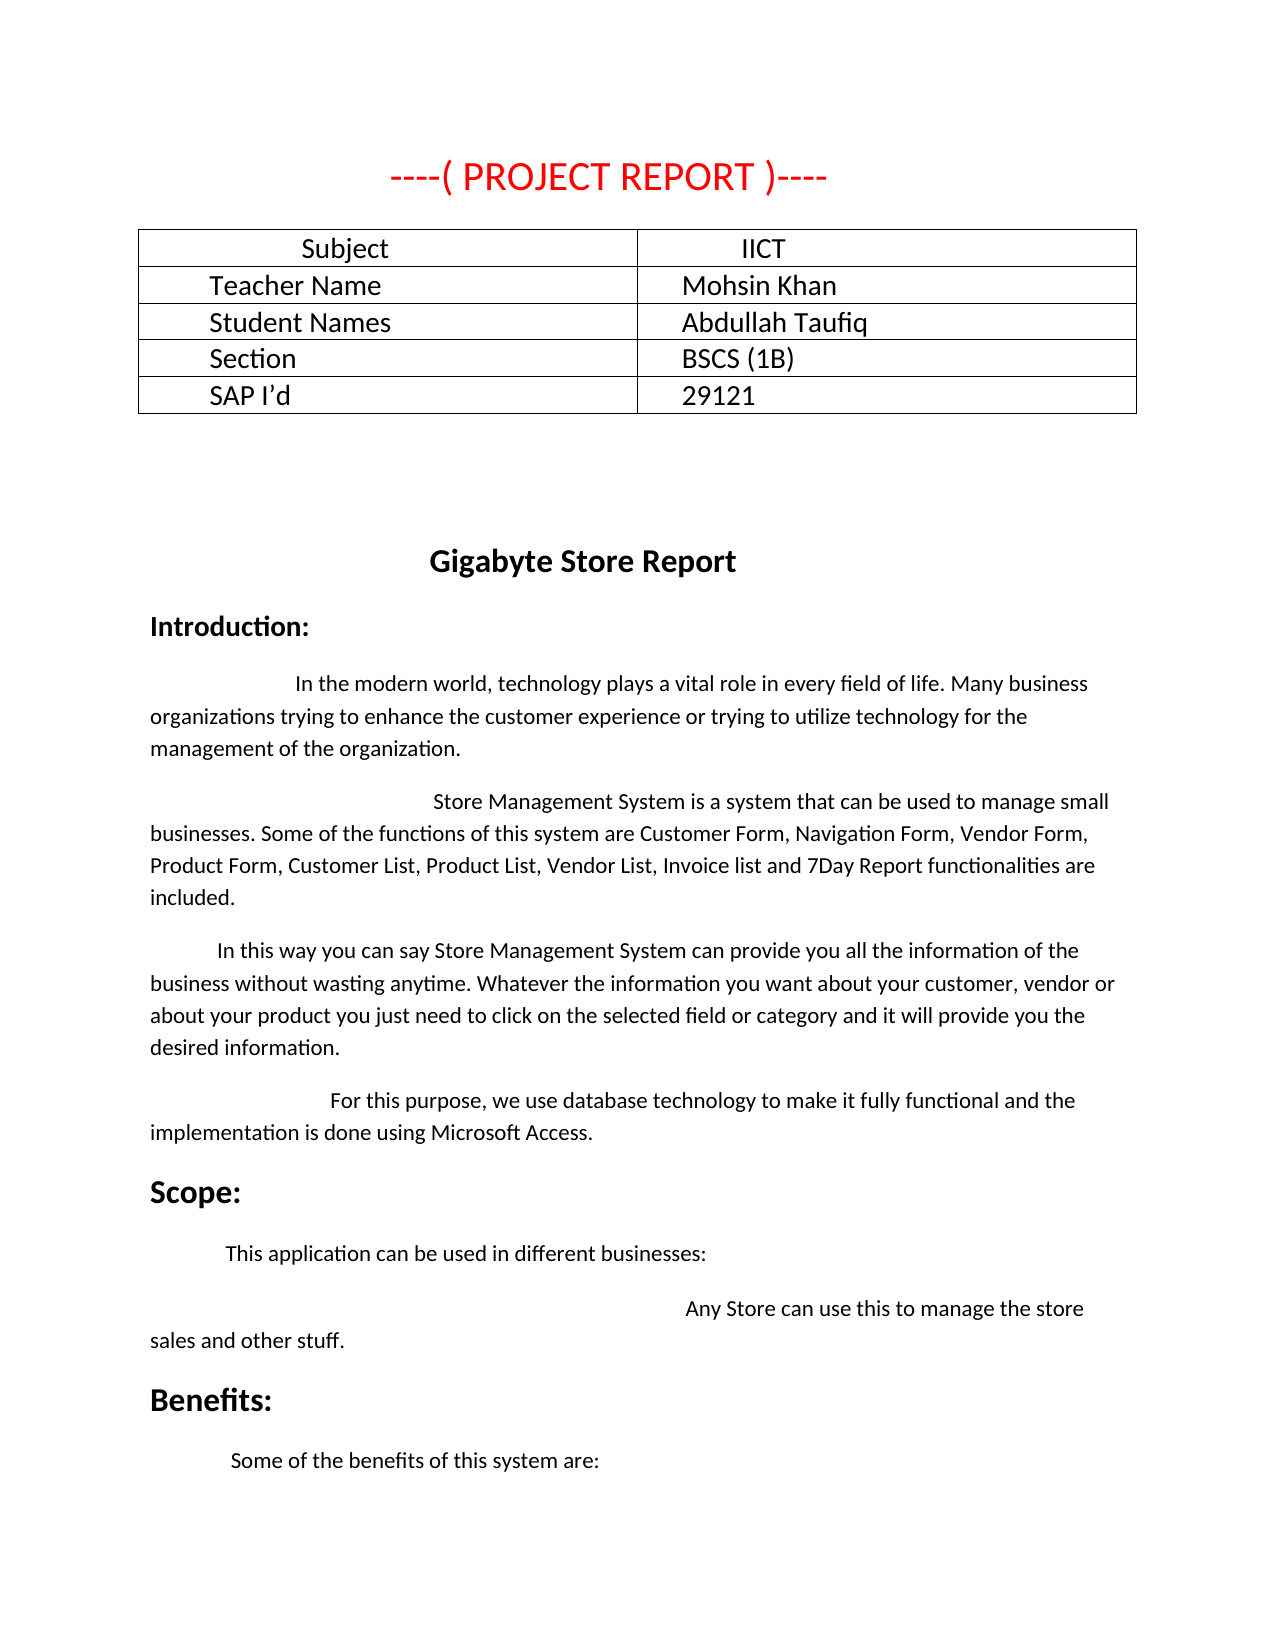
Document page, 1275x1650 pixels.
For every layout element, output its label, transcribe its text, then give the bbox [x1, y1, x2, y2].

table_cell Teacher Name [139, 267, 637, 303]
table_cell Mohsin Khan [638, 267, 1136, 303]
table_cell BSCS (1B) [638, 340, 1136, 376]
table_cell Abdullah Taufiq [638, 304, 1136, 339]
table_header Subject [139, 230, 637, 266]
text In this way you can say Store Management System can provide you all the information of the business without wasting anytime. Whatever the information you want about your customer, vendor or about your product you just need to click on the selected field or category and it will provide you the desired information. [150, 937, 1125, 1061]
text This application can be used in different businesses: [150, 1239, 1125, 1267]
text Any Store can use this to manage the store sales and other stuff. [150, 1294, 1125, 1354]
text For this purpose, we use database technology to make it fully functional and the implementation is done using Microsoft Access. [150, 1086, 1125, 1146]
table_cell SAP I’d [139, 377, 637, 413]
text Benefits: [150, 1379, 1125, 1420]
text Gigabyte Store Report [150, 540, 1125, 581]
table_cell Section [139, 340, 637, 376]
text Store Management System is a system that can be used to manage small businesses. Some of the functions of this system are Customer Form, Navigation Form, Vendor Form, Product Form, Customer List, Product List, Vendor List, Invoice list and 7Day Report functionalities are included. [150, 787, 1125, 912]
table_header IICT [638, 230, 1136, 266]
text ----( PROJECT REPORT )---- [150, 150, 1125, 201]
table_cell Student Names [139, 304, 637, 339]
text Introduction: [150, 608, 1125, 643]
text Scope: [150, 1171, 1125, 1212]
text In the modern world, technology plays a vital role in every field of life. Many business organizations trying to enhance the customer experience or trying to utilize technology for the management of the organization. [150, 669, 1125, 762]
text Some of the benefits of this system are: [150, 1447, 1125, 1475]
table_cell 29121 [638, 377, 1136, 413]
